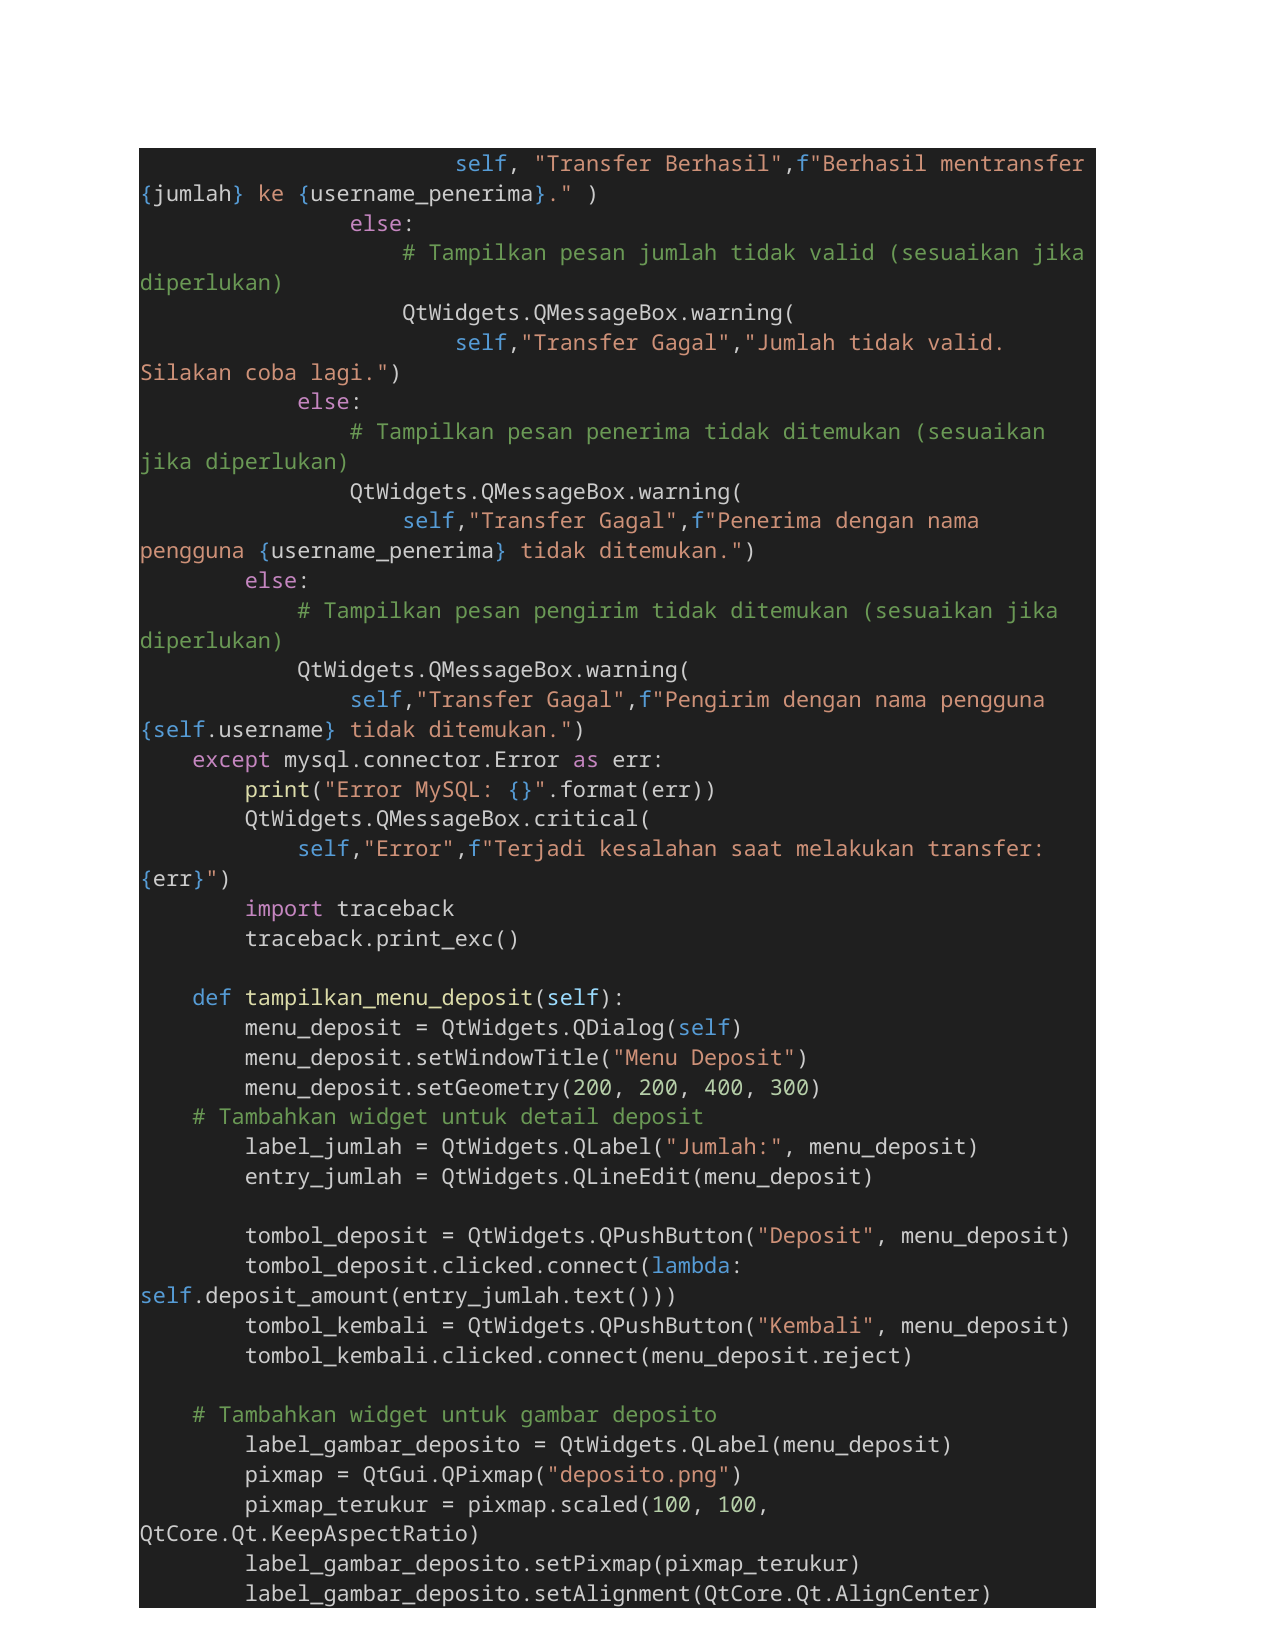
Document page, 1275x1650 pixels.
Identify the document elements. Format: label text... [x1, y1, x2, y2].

text QtWidgets.QMessageBox.warning( [139, 297, 1096, 327]
text # Tampilkan pesan pengirim tidak ditemukan (sesuaikan jika diperlukan) [139, 595, 1096, 654]
text self,"Error",f"Terjadi kesalahan saat melakukan transfer: {err}") [139, 833, 1096, 893]
text traceback.print_exc() [139, 922, 1096, 952]
text else: [139, 386, 1096, 416]
text import traceback [139, 893, 1096, 922]
text tombol_deposit.clicked.connect(lambda: self.deposit_amount(entry_jumlah.text())) [139, 1250, 1096, 1310]
text pixmap = QtGui.QPixmap("deposito.png") [139, 1459, 1096, 1488]
text else: [139, 207, 1096, 237]
text entry_jumlah = QtWidgets.QLineEdit(menu_deposit) [139, 1161, 1096, 1191]
text except mysql.connector.Error as err: [139, 744, 1096, 773]
text self,"Transfer Gagal",f"Penerima dengan nama pengguna {username_penerima} tidak ditemukan.") [139, 505, 1096, 565]
text tombol_deposit = QtWidgets.QPushButton("Deposit", menu_deposit) [139, 1220, 1096, 1250]
text tombol_kembali.clicked.connect(menu_deposit.reject) [139, 1339, 1096, 1369]
text label_gambar_deposito.setPixmap(pixmap_terukur) [139, 1548, 1096, 1578]
text QtWidgets.QMessageBox.critical( [139, 803, 1096, 833]
text # Tambahkan widget untuk detail deposit [139, 1101, 1096, 1131]
text menu_deposit = QtWidgets.QDialog(self) [139, 1012, 1096, 1042]
text label_jumlah = QtWidgets.QLabel("Jumlah:", menu_deposit) [139, 1131, 1096, 1161]
text self,"Transfer Gagal","Jumlah tidak valid. Silakan coba lagi.") [139, 327, 1096, 386]
text print("Error MySQL: {}".format(err)) [139, 773, 1096, 803]
text pixmap_terukur = pixmap.scaled(100, 100, QtCore.Qt.KeepAspectRatio) [139, 1488, 1096, 1548]
text # Tampilkan pesan jumlah tidak valid (sesuaikan jika diperlukan) [139, 237, 1096, 297]
text label_gambar_deposito = QtWidgets.QLabel(menu_deposit) [139, 1429, 1096, 1459]
text QtWidgets.QMessageBox.warning( [139, 476, 1096, 505]
text menu_deposit.setWindowTitle("Menu Deposit") [139, 1042, 1096, 1071]
text self, "Transfer Berhasil",f"Berhasil mentransfer {jumlah} ke {username_penerima}." ) [139, 148, 1096, 207]
text # Tampilkan pesan penerima tidak ditemukan (sesuaikan jika diperlukan) [139, 416, 1096, 476]
text def tampilkan_menu_deposit(self): [139, 982, 1096, 1012]
text tombol_kembali = QtWidgets.QPushButton("Kembali", menu_deposit) [139, 1310, 1096, 1339]
text menu_deposit.setGeometry(200, 200, 400, 300) [139, 1071, 1096, 1101]
text QtWidgets.QMessageBox.warning( [139, 654, 1096, 684]
text else: [139, 565, 1096, 595]
text self,"Transfer Gagal",f"Pengirim dengan nama pengguna {self.username} tidak ditemukan.") [139, 684, 1096, 744]
text label_gambar_deposito.setAlignment(QtCore.Qt.AlignCenter) [139, 1578, 1096, 1608]
text # Tambahkan widget untuk gambar deposito [139, 1399, 1096, 1429]
